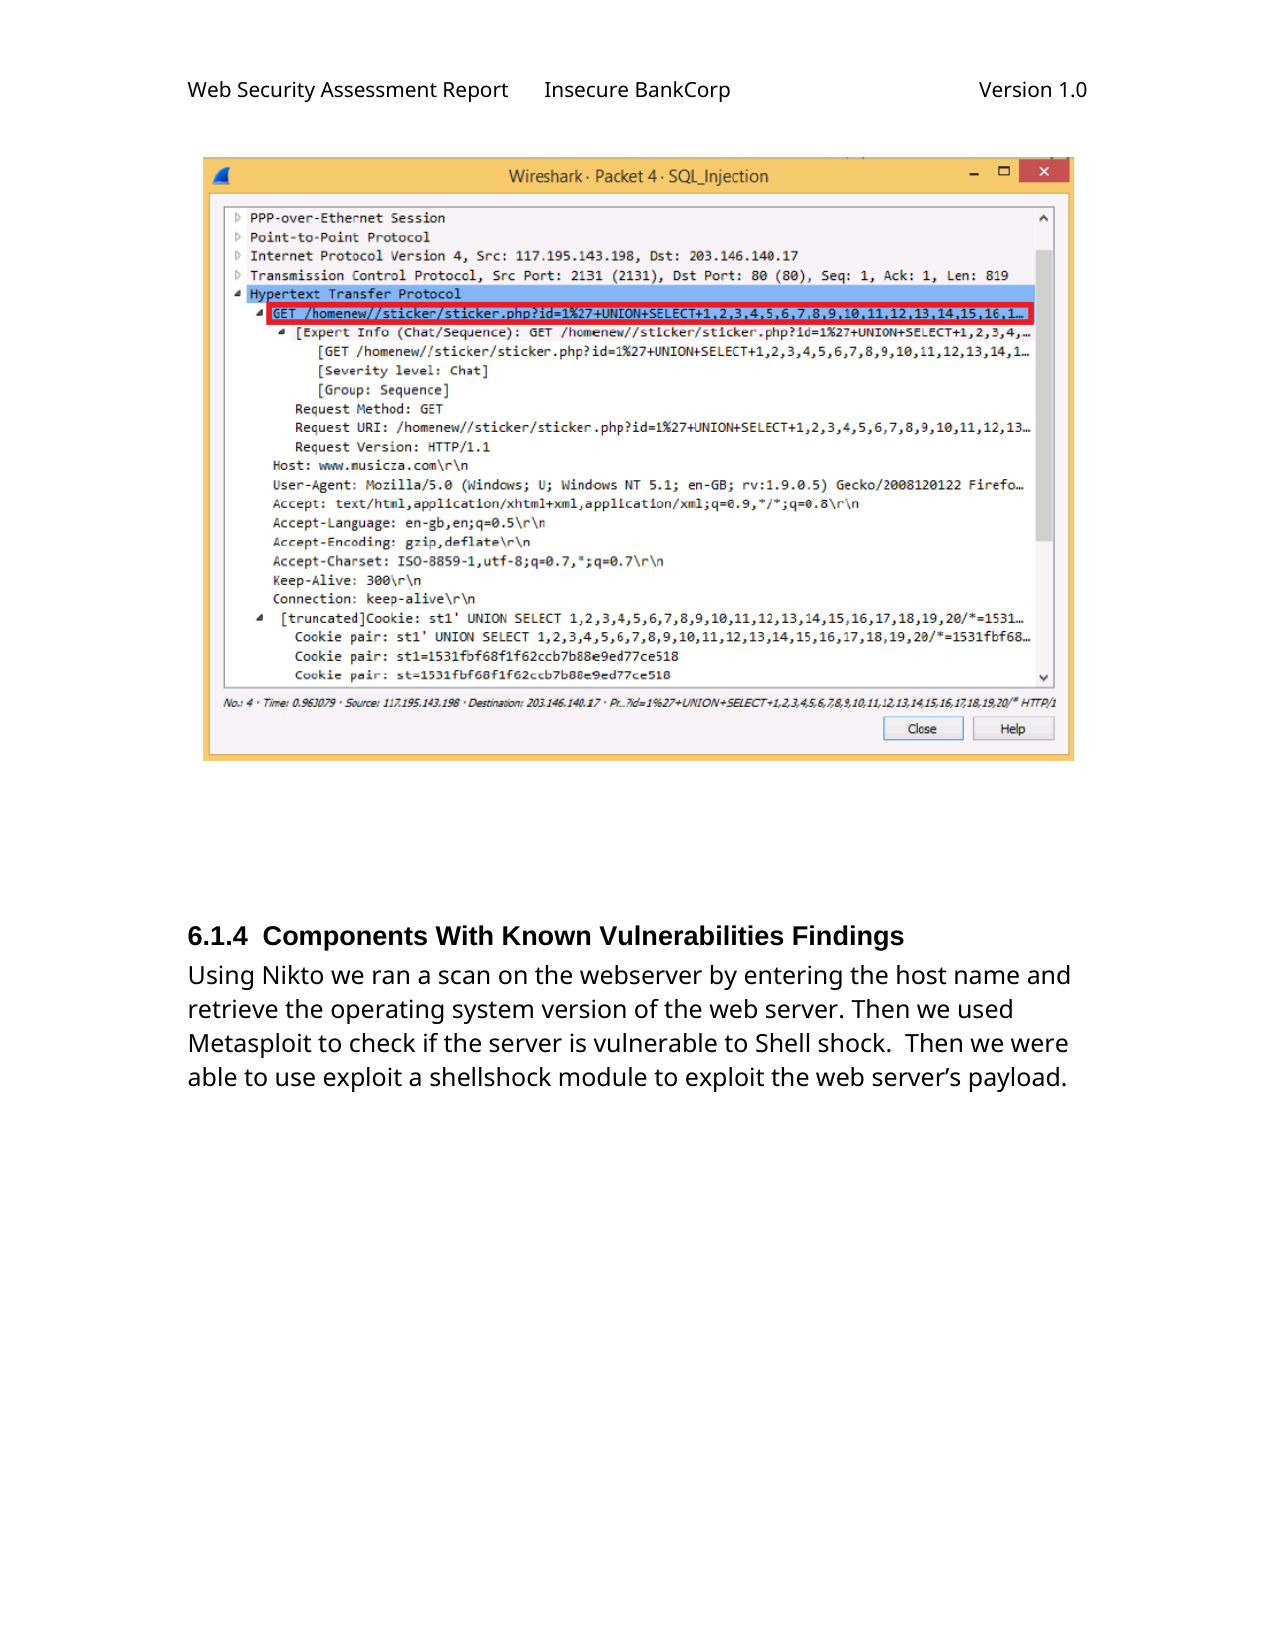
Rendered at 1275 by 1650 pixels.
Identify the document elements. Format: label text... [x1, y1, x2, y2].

picture [187, 150, 1088, 776]
text Using Nikto we ran a scan on the webserver by entering the host name and retrieve the operating system version of the web server. Then we used Metasploit to check if the server is vulnerable to Shell shock. Then we were able to use exploit a shellshock module to exploit the web server’s payload. [187, 958, 1087, 1094]
subtitle Components With Known Vulnerabilities Findings [187, 920, 1087, 952]
